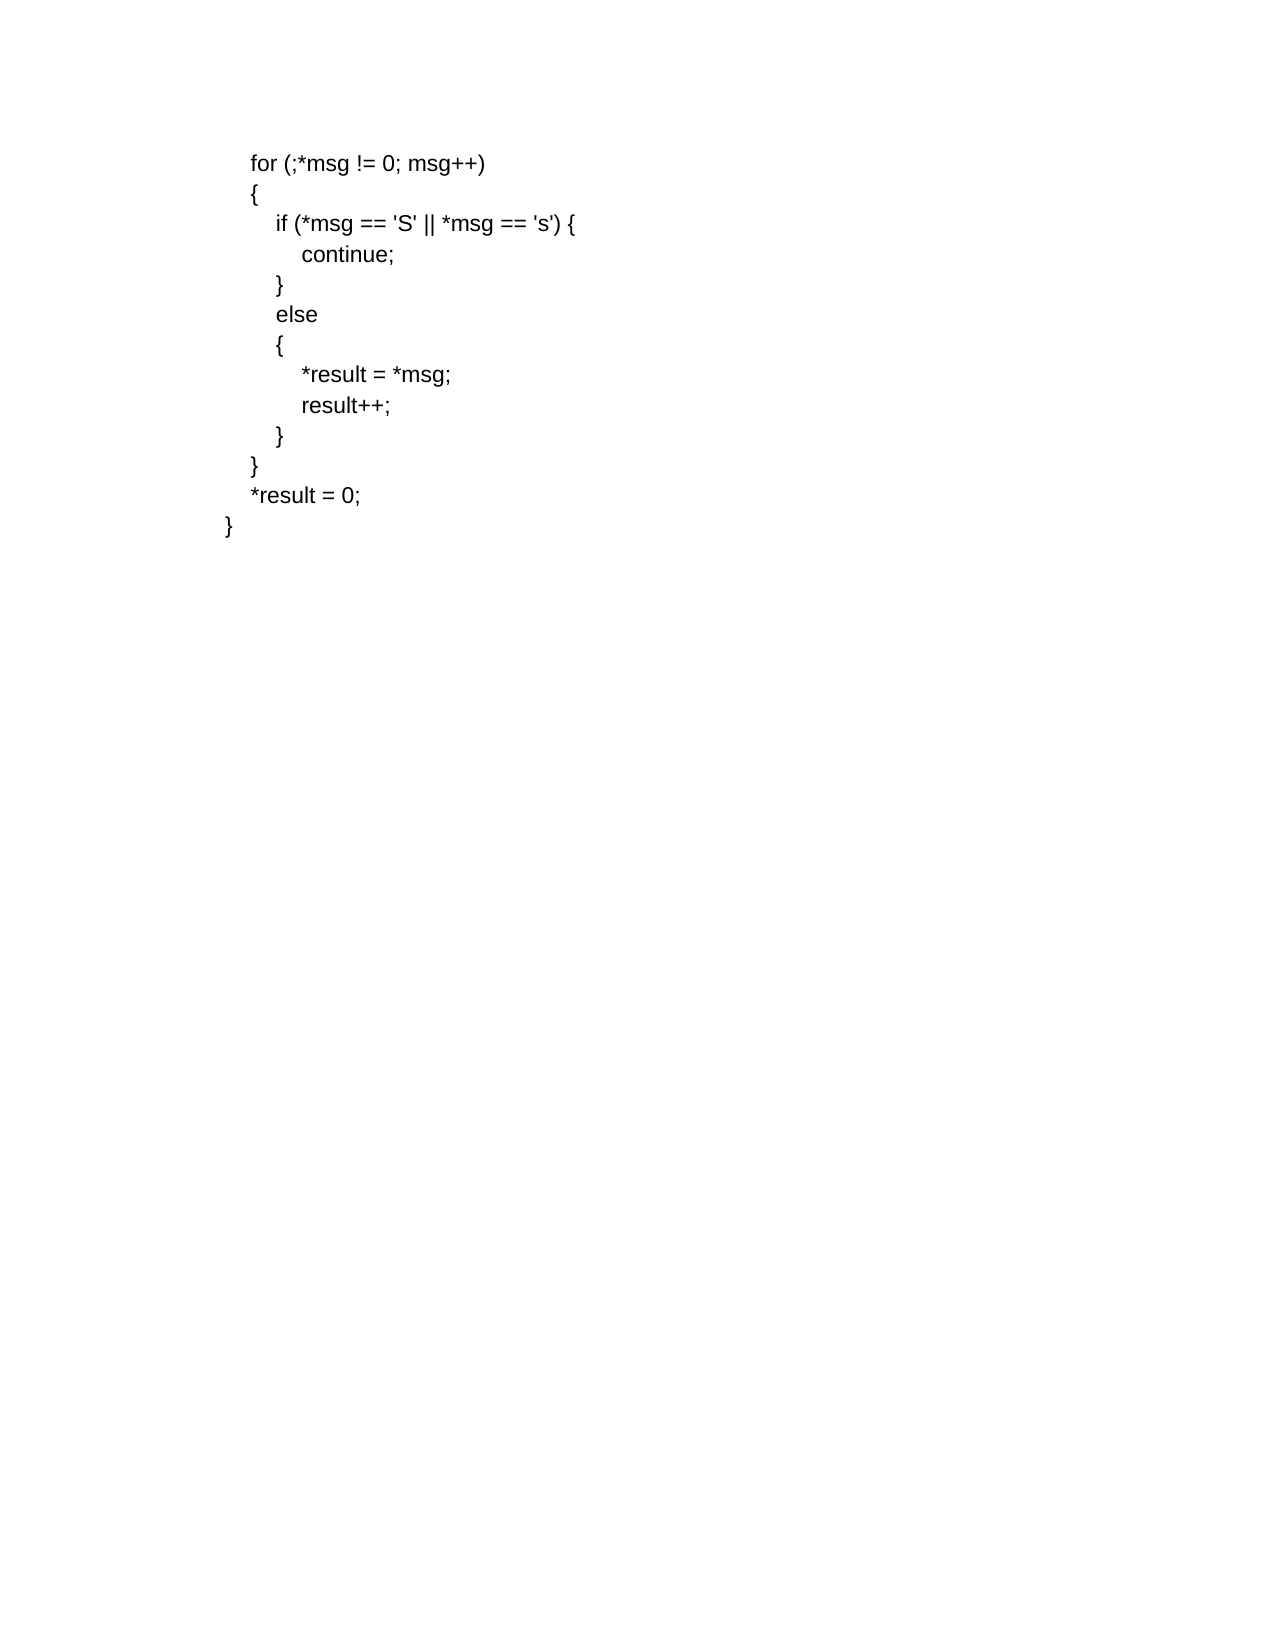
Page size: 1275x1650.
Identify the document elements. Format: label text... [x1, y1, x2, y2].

text if (*msg == 'S' || *msg == 's') { [225, 210, 1125, 237]
text } [225, 271, 1125, 297]
text for (;*msg != 0; msg++) [225, 150, 1125, 176]
text { [225, 331, 1125, 358]
text } [225, 422, 1125, 448]
text result++; [225, 392, 1125, 418]
text { [225, 180, 1125, 207]
text } [225, 512, 1125, 539]
text continue; [225, 241, 1125, 267]
text *result = 0; [225, 482, 1125, 509]
text else [225, 301, 1125, 327]
text *result = *msg; [225, 361, 1125, 388]
text } [225, 452, 1125, 478]
